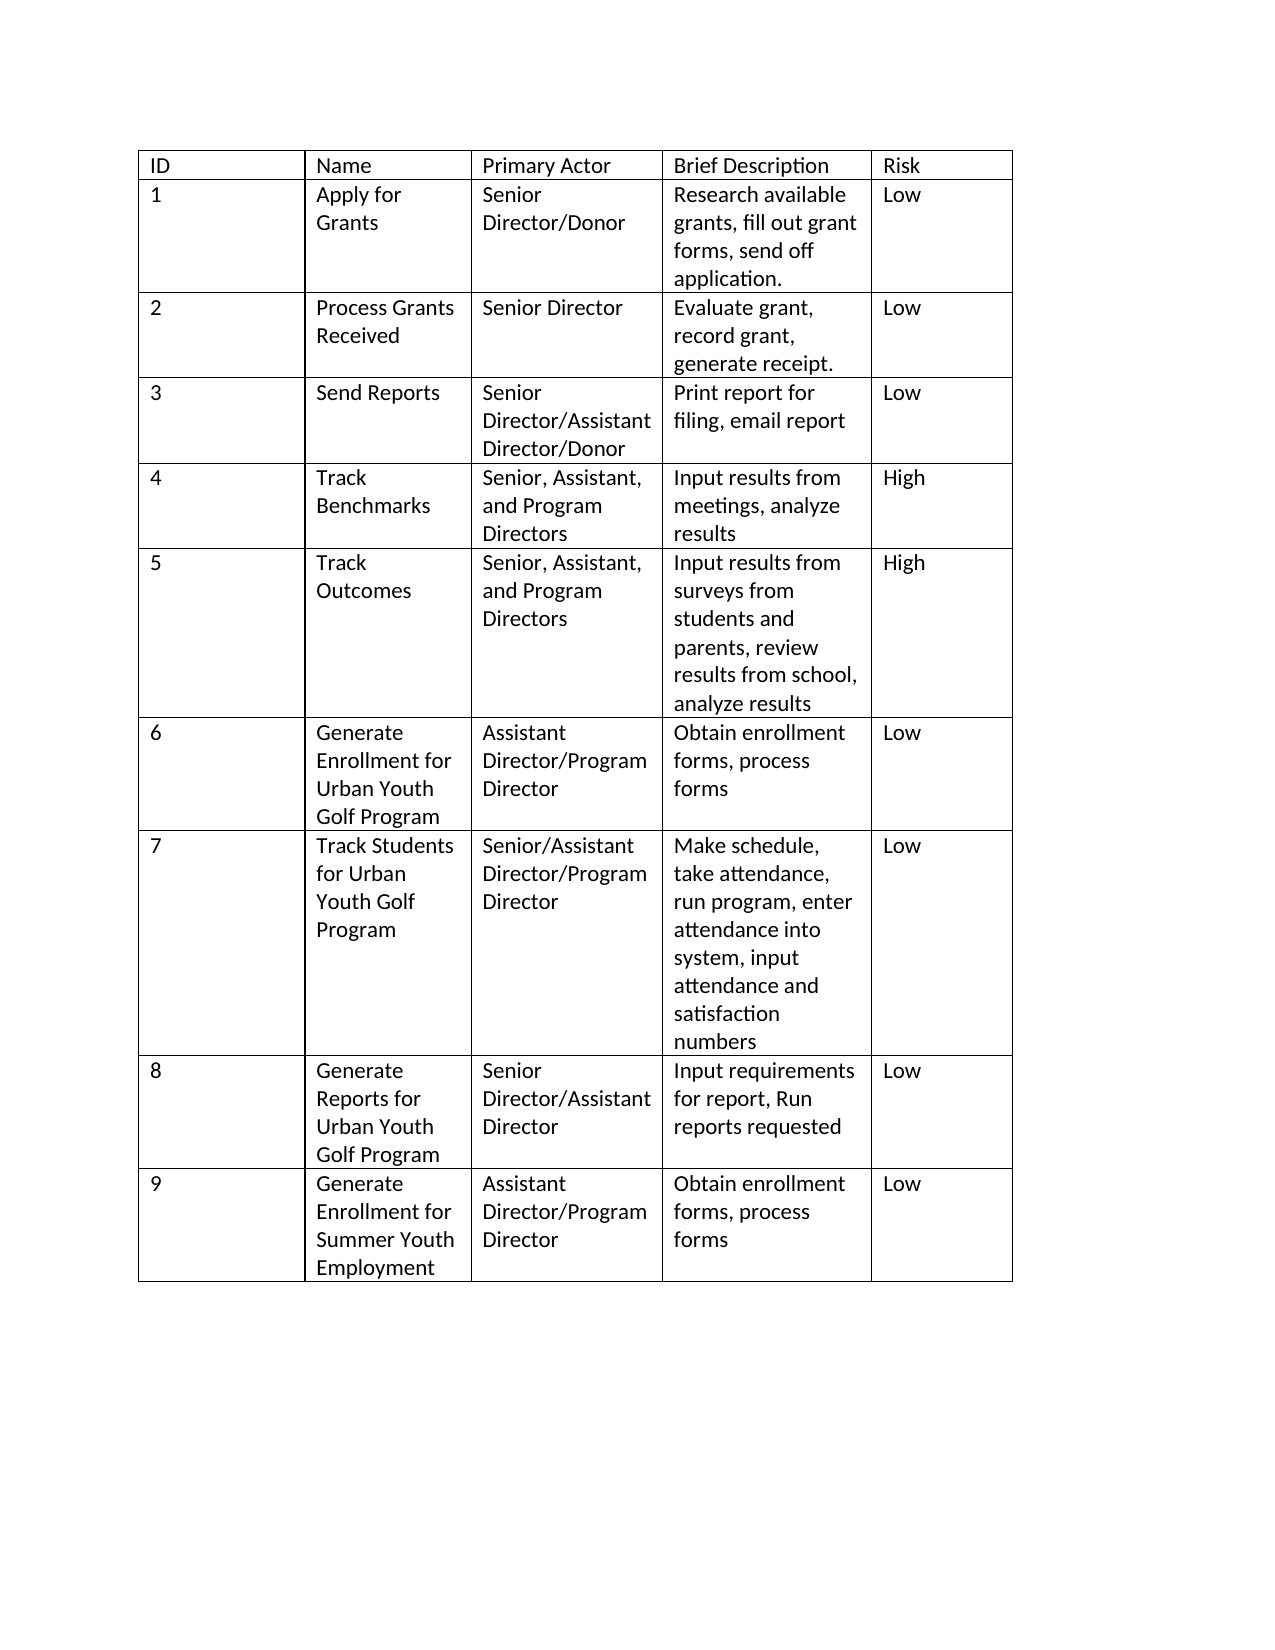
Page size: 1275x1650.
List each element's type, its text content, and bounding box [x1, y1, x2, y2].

table_cell Low [872, 831, 1012, 1055]
table_cell Assistant Director/Program Director [472, 1169, 662, 1281]
table_cell Input results from surveys from students and parents, review results from school, analyze results [663, 549, 871, 717]
table_cell Generate Reports for Urban Youth Golf Program [306, 1056, 471, 1168]
table_cell High [872, 549, 1012, 717]
table_header Risk [872, 151, 1012, 179]
table_header Name [306, 151, 471, 179]
table_header Primary Actor [472, 151, 662, 179]
table_cell Apply for Grants [306, 180, 471, 292]
table_cell Senior/Assistant Director/Program Director [472, 831, 662, 1055]
table_cell Low [872, 378, 1012, 462]
table_cell Input results from meetings, analyze results [663, 464, 871, 547]
table_cell Low [872, 180, 1012, 292]
table_cell Process Grants Received [306, 293, 471, 377]
table_cell Senior, Assistant, and Program Directors [472, 549, 662, 717]
table_cell 8 [139, 1056, 304, 1168]
table_cell Low [872, 293, 1012, 377]
table_cell Low [872, 718, 1012, 830]
table_cell 4 [139, 464, 304, 547]
table_cell Obtain enrollment forms, process forms [663, 1169, 871, 1281]
table_cell Assistant Director/Program Director [472, 718, 662, 830]
table_cell Send Reports [306, 378, 471, 462]
table_cell 9 [139, 1169, 304, 1281]
table_cell Track Students for Urban Youth Golf Program [306, 831, 471, 1055]
table_cell Generate Enrollment for Urban Youth Golf Program [306, 718, 471, 830]
table_cell Make schedule, take attendance, run program, enter attendance into system, input attendance and satisfaction numbers [663, 831, 871, 1055]
table_cell Research available grants, fill out grant forms, send off application. [663, 180, 871, 292]
table_cell Track Outcomes [306, 549, 471, 717]
table_header ID [139, 151, 304, 179]
table_cell Print report for filing, email report [663, 378, 871, 462]
table_cell Generate Enrollment for Summer Youth Employment [306, 1169, 471, 1281]
table_cell Senior Director/Assistant Director [472, 1056, 662, 1168]
table_cell Senior Director/Donor [472, 180, 662, 292]
table_cell 6 [139, 718, 304, 830]
table_cell 2 [139, 293, 304, 377]
table_cell 5 [139, 549, 304, 717]
table_cell 7 [139, 831, 304, 1055]
table_cell Senior Director [472, 293, 662, 377]
table_cell Senior Director/Assistant Director/Donor [472, 378, 662, 462]
table_cell Obtain enrollment forms, process forms [663, 718, 871, 830]
table_cell 1 [139, 180, 304, 292]
table_header Brief Description [663, 151, 871, 179]
table_cell Evaluate grant, record grant, generate receipt. [663, 293, 871, 377]
table_cell Input requirements for report, Run reports requested [663, 1056, 871, 1168]
table_cell Track Benchmarks [306, 464, 471, 547]
table_cell Senior, Assistant, and Program Directors [472, 464, 662, 547]
table_cell 3 [139, 378, 304, 462]
table_cell Low [872, 1169, 1012, 1281]
table_cell Low [872, 1056, 1012, 1168]
table_cell High [872, 464, 1012, 547]
